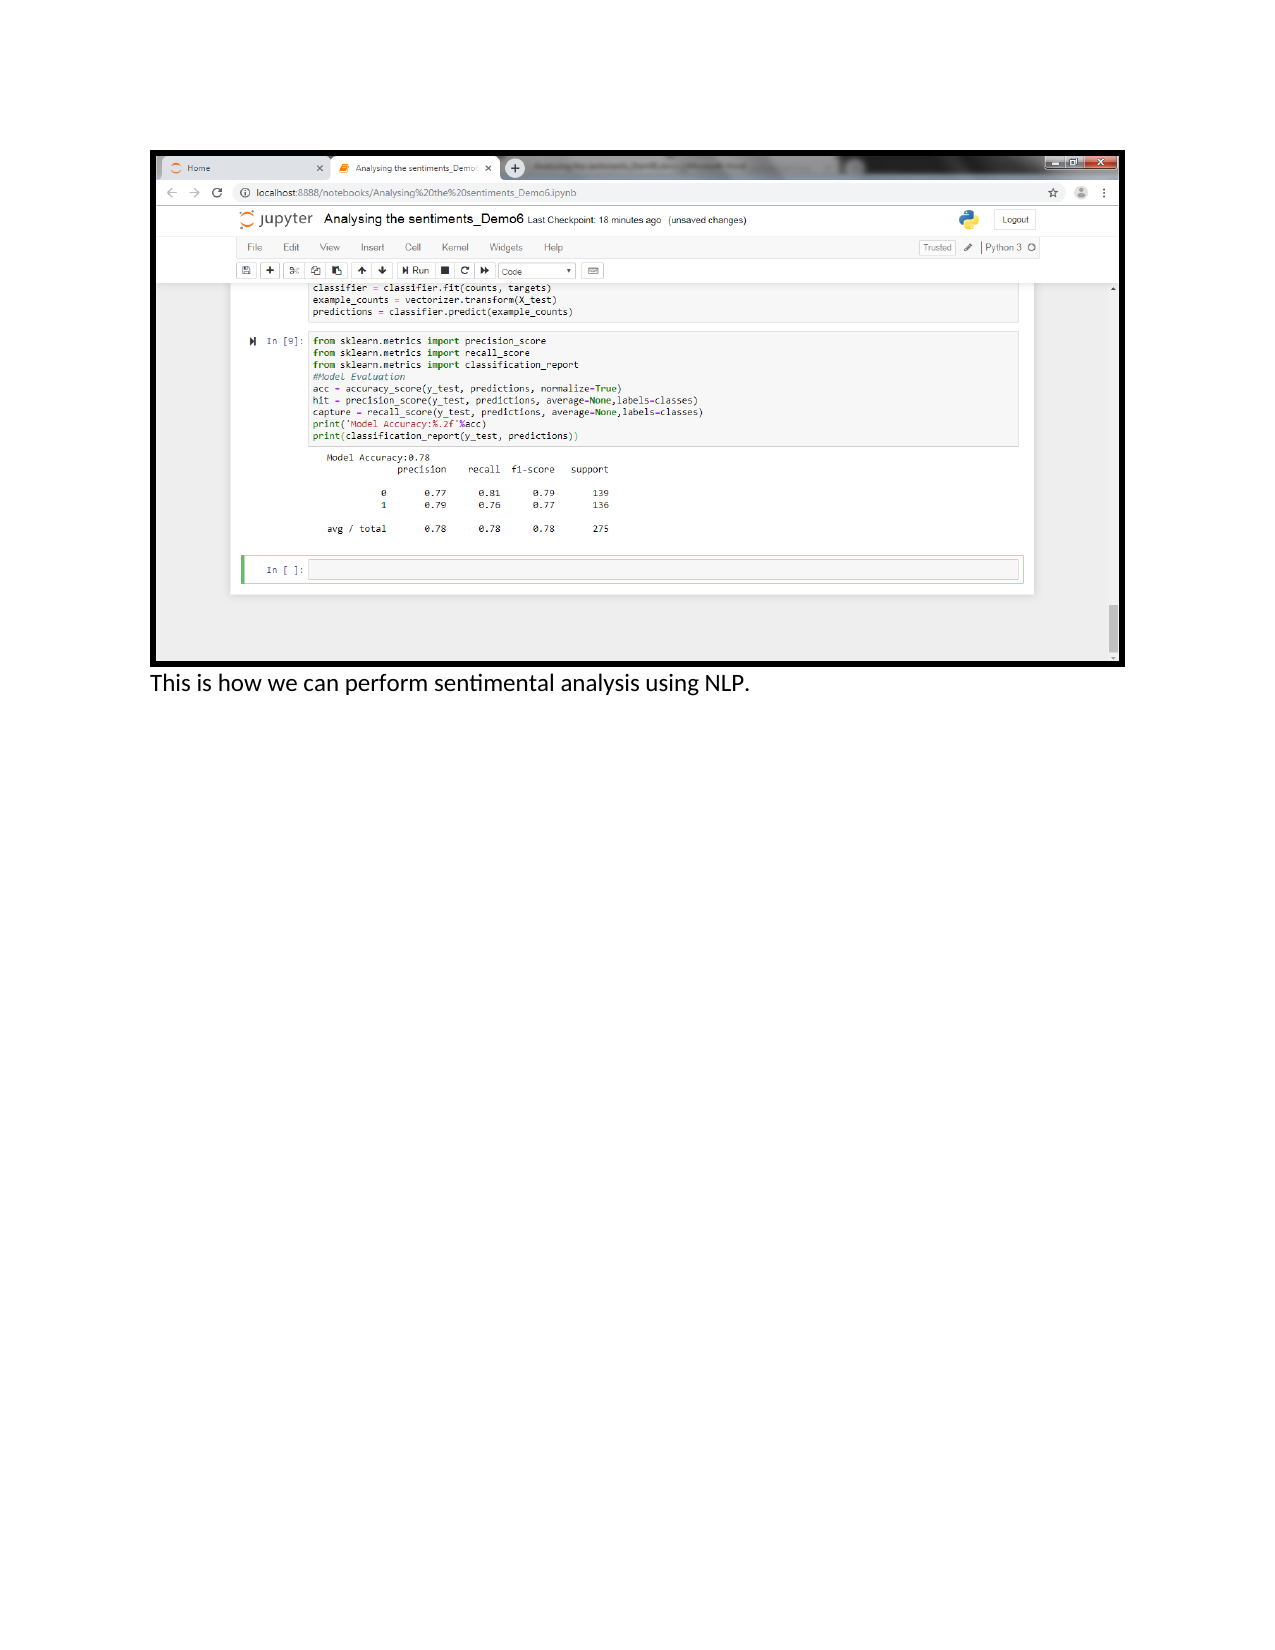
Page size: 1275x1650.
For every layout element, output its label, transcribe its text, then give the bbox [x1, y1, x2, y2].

picture [156, 156, 1119, 661]
text This is how we can perform sentimental analysis using NLP. [150, 667, 1125, 698]
